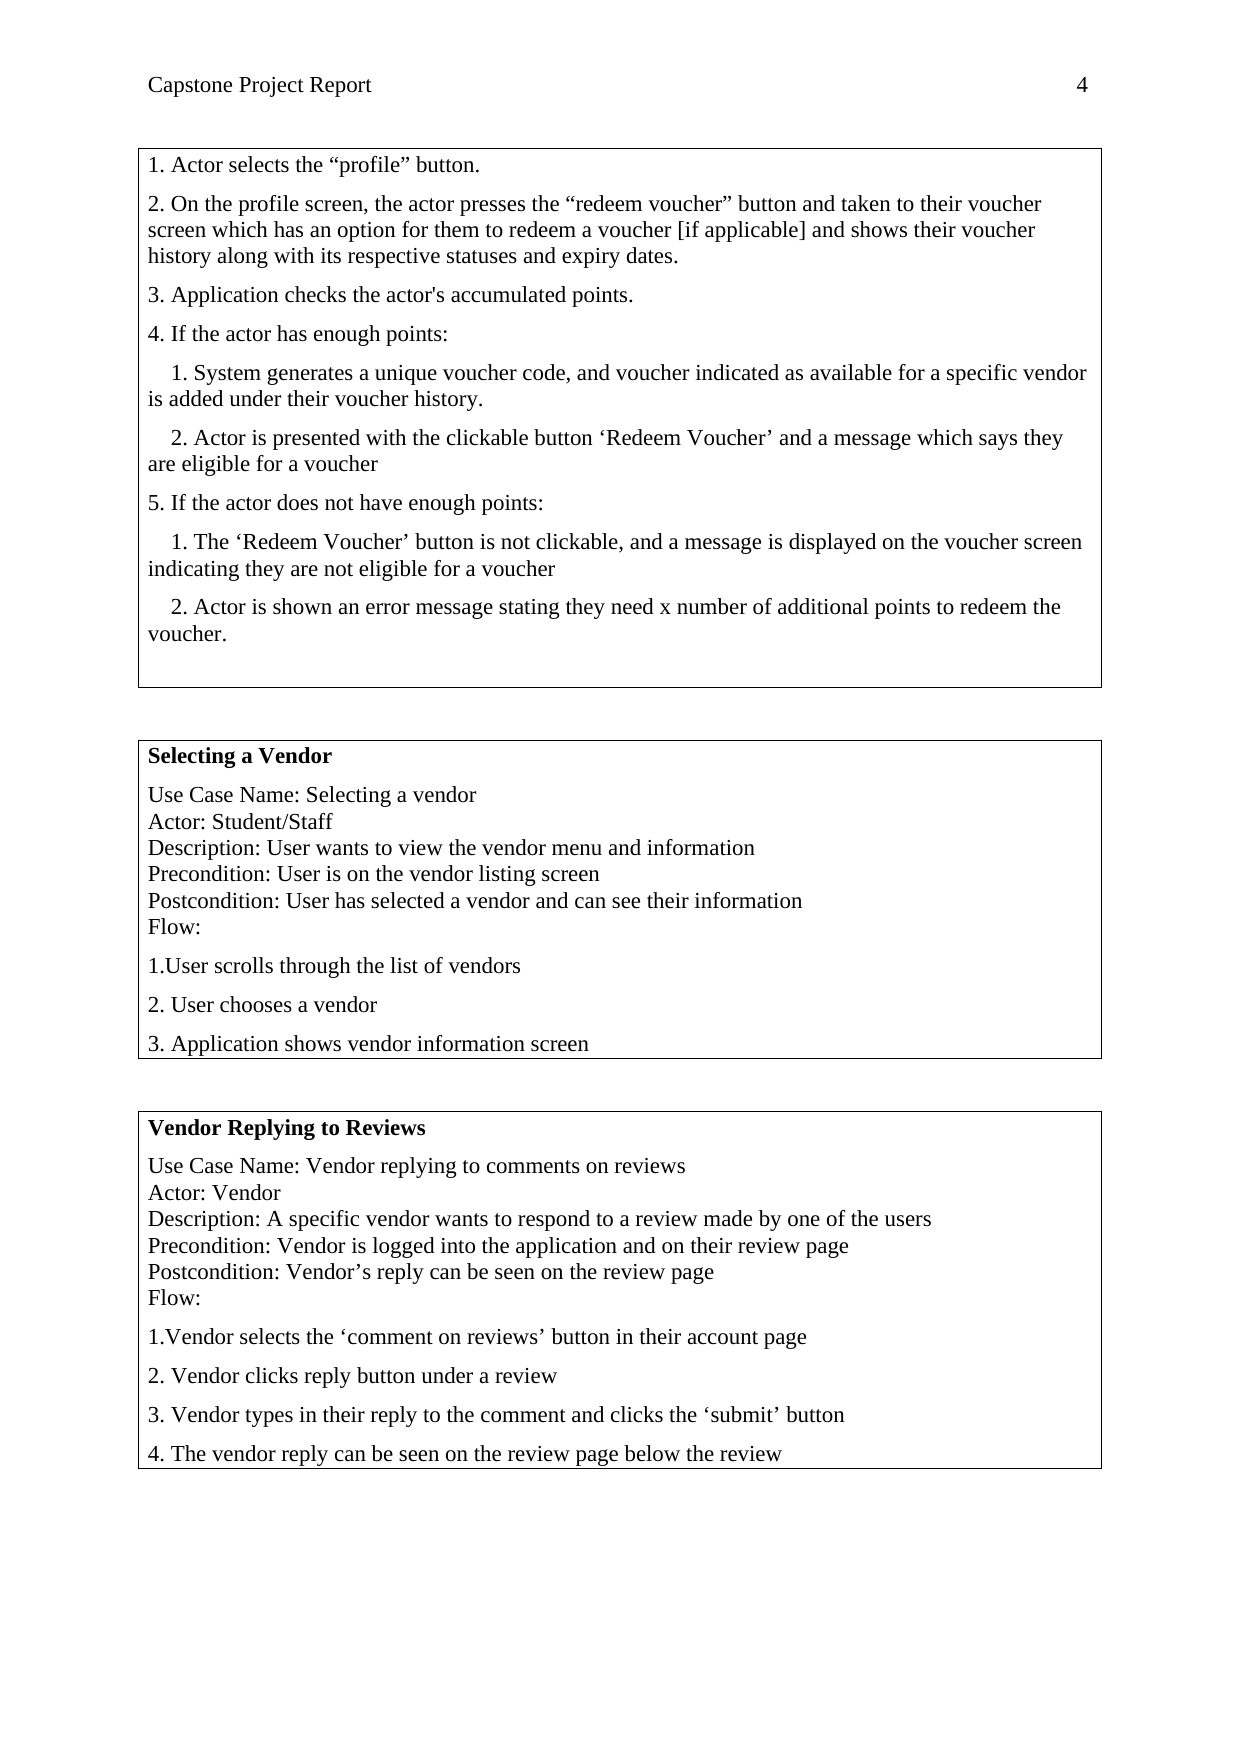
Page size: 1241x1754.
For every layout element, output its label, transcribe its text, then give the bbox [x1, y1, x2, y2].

text Selecting a Vendor [139, 741, 1101, 769]
text 3. Vendor types in their reply to the comment and clicks the ‘submit’ button [139, 1398, 1101, 1427]
text 1. Actor selects the “profile” button. [139, 149, 1101, 177]
text 2. Actor is presented with the clickable button ‘Redeem Voucher’ and a message which says they are eligible for a voucher [139, 421, 1101, 477]
text 2. Vendor clicks reply button under a review [139, 1359, 1101, 1388]
text 2. User chooses a vendor [139, 988, 1101, 1017]
text Vendor Replying to Reviews [139, 1112, 1101, 1140]
text 2. Actor is shown an error message stating they need x number of additional points to redeem the voucher. [139, 590, 1101, 646]
text 1. The ‘Redeem Voucher’ button is not clickable, and a message is displayed on the voucher screen indicating they are not eligible for a voucher [139, 525, 1101, 581]
text 4. If the actor has enough points: [139, 317, 1101, 346]
text 2. On the profile screen, the actor presses the “redeem voucher” button and taken to their voucher screen which has an option for them to redeem a voucher [if applicable] and shows their voucher history along with its respective statuses and expiry dates. [139, 187, 1101, 269]
text 1.Vendor selects the ‘comment on reviews’ button in their account page [139, 1320, 1101, 1349]
text Use Case Name: Selecting a vendor Actor: Student/Staff Description: User wants to view the vendor menu and information Precondition: User is on the vendor listing screen Postcondition: User has selected a vendor and can see their information Flow: [139, 778, 1101, 939]
text 1.User scrolls through the list of vendors [139, 949, 1101, 978]
text 1. System generates a unique voucher code, and voucher indicated as available for a specific vendor is added under their voucher history. [139, 356, 1101, 412]
text 3. Application checks the actor's accumulated points. [139, 278, 1101, 308]
text Use Case Name: Vendor replying to comments on reviews Actor: Vendor Description: A specific vendor wants to respond to a review made by one of the users Precondition: Vendor is logged into the application and on their review page Postcondition: Vendor’s reply can be seen on the review page Flow: [139, 1149, 1101, 1311]
text 3. Application shows vendor information screen [139, 1027, 1101, 1058]
text 5. If the actor does not have enough points: [139, 486, 1101, 516]
text 4. The vendor reply can be seen on the review page below the review [139, 1437, 1101, 1468]
